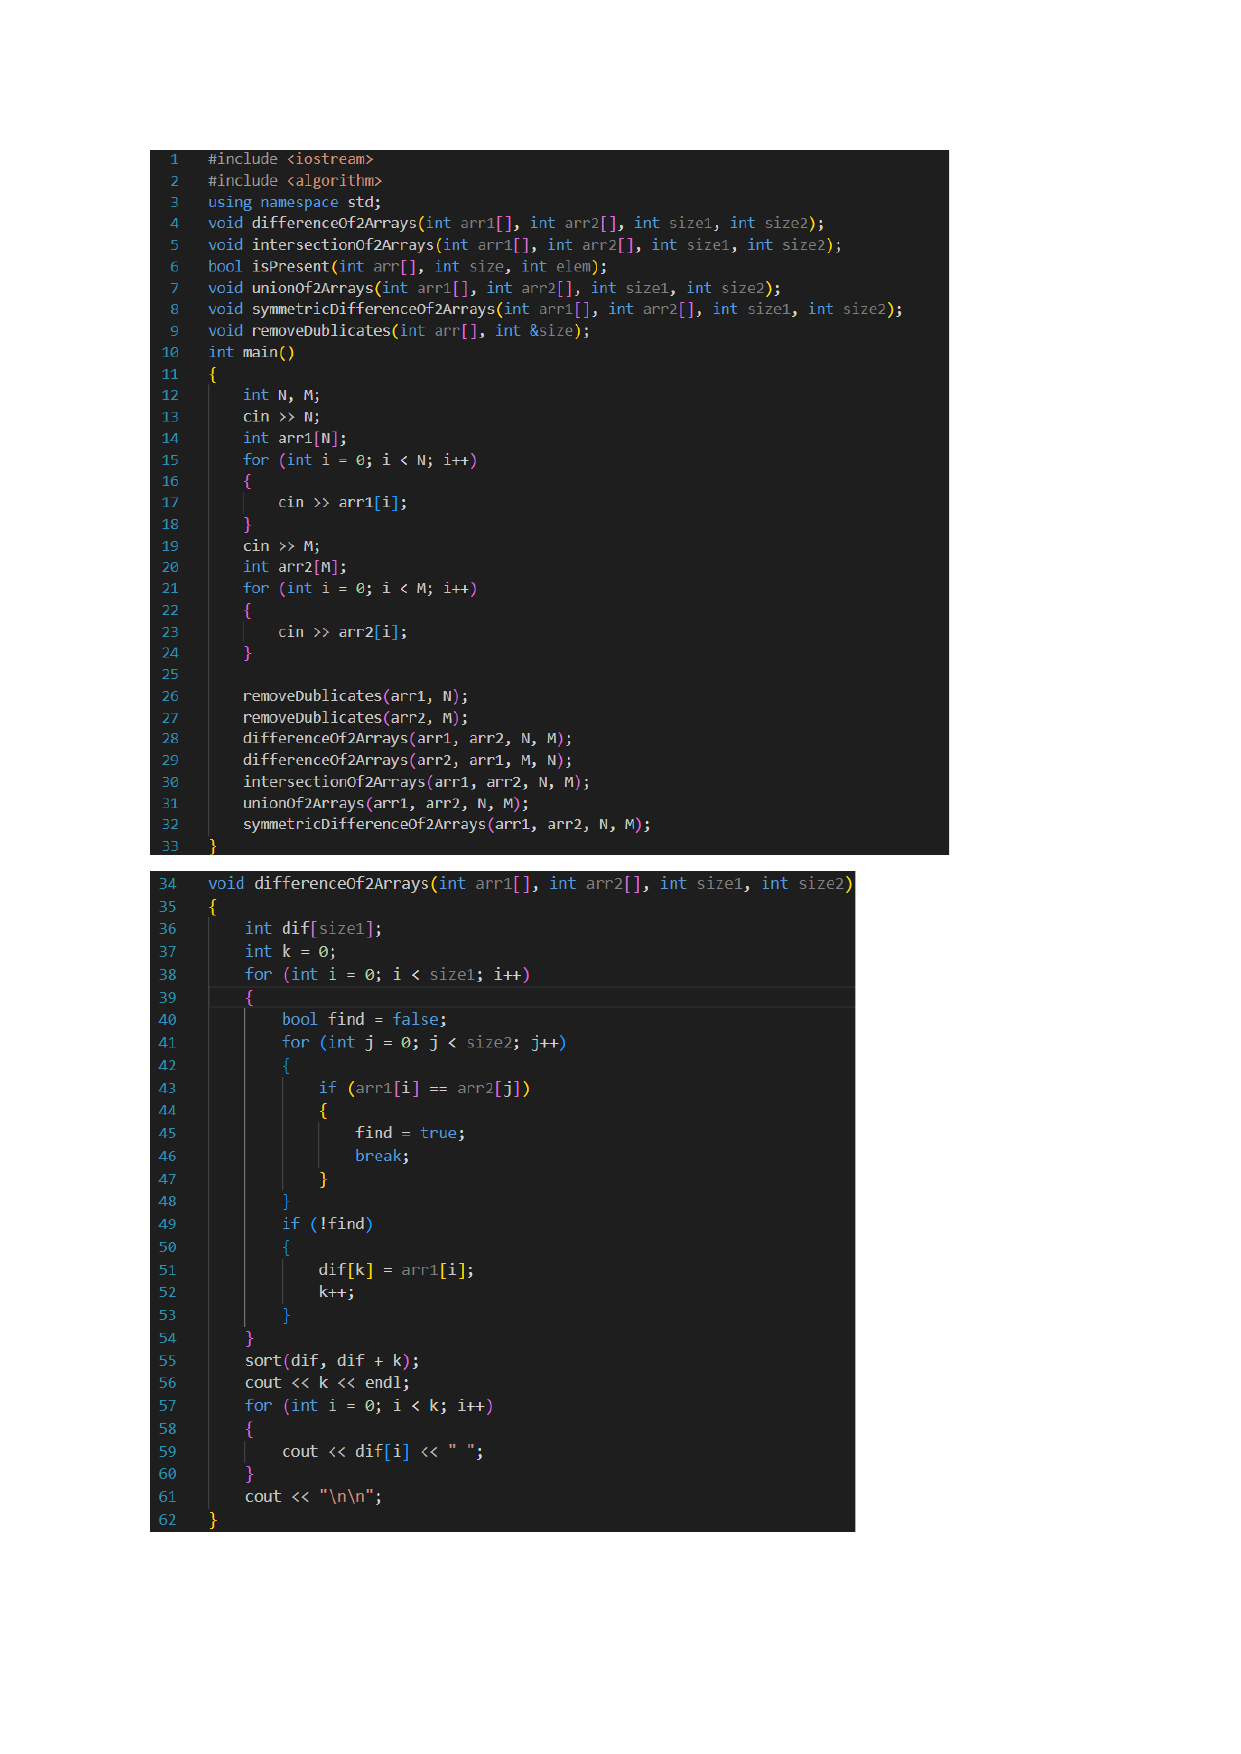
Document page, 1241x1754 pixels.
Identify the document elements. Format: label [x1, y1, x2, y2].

picture [150, 150, 950, 855]
picture [150, 871, 856, 1532]
